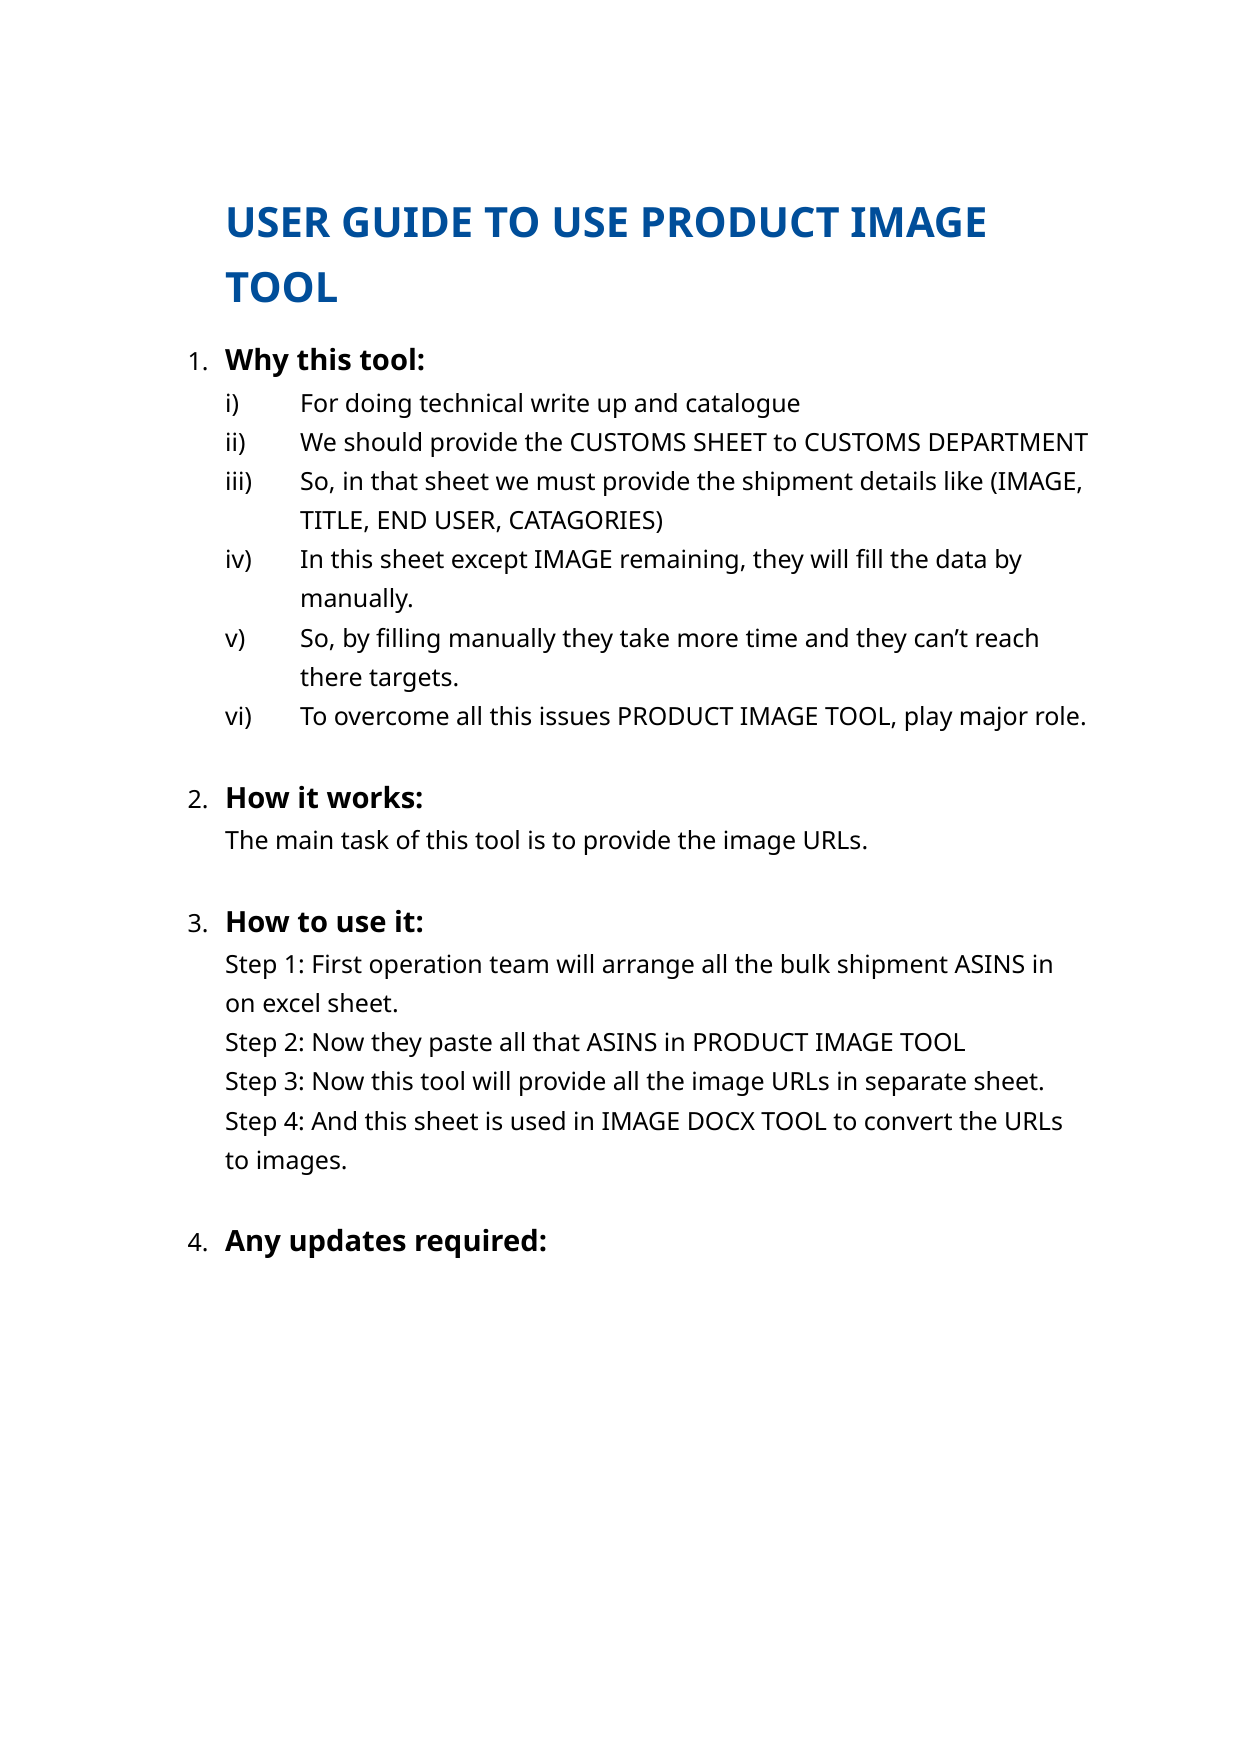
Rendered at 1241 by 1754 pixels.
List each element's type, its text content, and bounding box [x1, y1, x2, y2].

list Step 4: And this sheet is used in IMAGE DOCX TOOL to convert the URLs to images. [225, 1103, 1090, 1176]
list We should provide the CUSTOMS SHEET to CUSTOMS DEPARTMENT [225, 424, 1090, 458]
list So, by filling manually they take more time and they can’t reach there targets. [225, 620, 1090, 693]
list In this sheet except IMAGE remaining, they will fill the data by manually. [225, 542, 1090, 615]
list The main task of this tool is to provide the image URLs. [225, 822, 1090, 857]
list Any updates required: [187, 1221, 1090, 1260]
list Step 3: Now this tool will provide all the image URLs in separate sheet. [225, 1064, 1090, 1098]
list How it works: [187, 777, 1090, 817]
list For doing technical write up and catalogue [225, 385, 1090, 419]
text USER GUIDE TO USE PRODUCT IMAGE TOOL [225, 150, 1090, 314]
list So, in that sheet we must provide the shipment details like (IMAGE, TITLE, END USER, CATAGORIES) [225, 463, 1090, 537]
list To overcome all this issues PRODUCT IMAGE TOOL, play major role. [225, 698, 1090, 733]
list Step 2: Now they paste all that ASINS in PRODUCT IMAGE TOOL [225, 1025, 1090, 1059]
list How to use it: [187, 901, 1090, 941]
list Why this tool: [187, 339, 1090, 379]
list Step 1: First operation team will arrange all the bulk shipment ASINS in on excel sheet. [225, 946, 1090, 1020]
